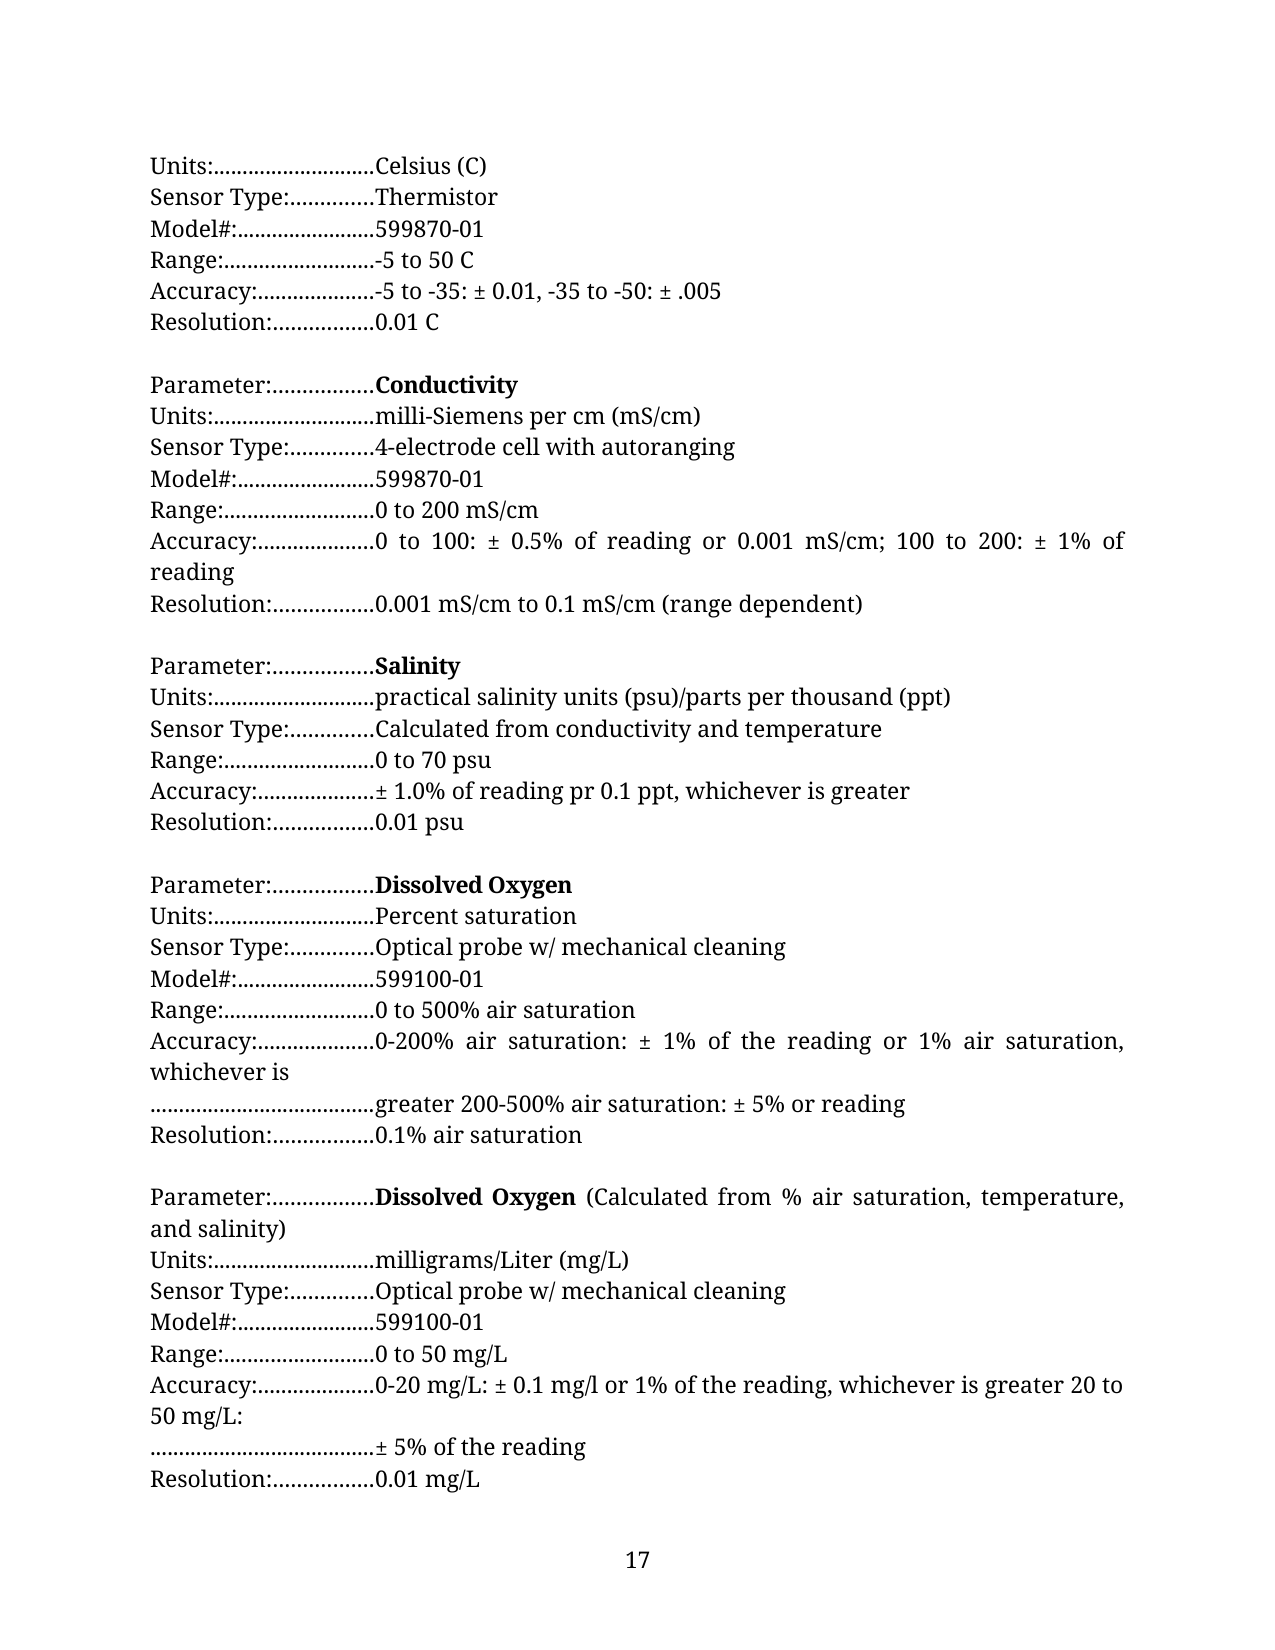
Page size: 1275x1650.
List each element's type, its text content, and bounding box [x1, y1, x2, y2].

text Accuracy: ± 1.0% of reading pr 0.1 ppt, whichever is greater [150, 775, 1125, 806]
text Sensor Type: Optical probe w/ mechanical cleaning [150, 1275, 1125, 1306]
text Model#: 599100-01 [150, 962, 1125, 994]
text Resolution: 0.1% air saturation [150, 1119, 1125, 1150]
text Range: 0 to 200 mS/cm [150, 494, 1125, 525]
text Units: Celsius (C) [150, 150, 1125, 181]
text Parameter: Dissolved Oxygen [150, 869, 1125, 900]
text Accuracy: -5 to -35: ± 0.01, -35 to -50: ± .005 [150, 275, 1125, 306]
text greater 200-500% air saturation: ± 5% or reading [150, 1087, 1125, 1119]
text Range: -5 to 50 C [150, 244, 1125, 275]
text Units: Percent saturation [150, 900, 1125, 931]
text Sensor Type: 4-electrode cell with autoranging [150, 431, 1125, 462]
text Resolution: 0.01 psu [150, 806, 1125, 837]
text Parameter: Conductivity [150, 369, 1125, 400]
text Model#: 599100-01 [150, 1306, 1125, 1337]
text Parameter: Dissolved Oxygen (Calculated from % air saturation, temperature, and salinity) [150, 1181, 1125, 1244]
text ± 5% of the reading [150, 1431, 1125, 1462]
text Sensor Type: Calculated from conductivity and temperature [150, 712, 1125, 744]
text Sensor Type: Optical probe w/ mechanical cleaning [150, 931, 1125, 962]
text Accuracy: 0-200% air saturation: ± 1% of the reading or 1% air saturation, whichever is [150, 1025, 1125, 1087]
text Range: 0 to 500% air saturation [150, 994, 1125, 1025]
text Units: practical salinity units (psu)/parts per thousand (ppt) [150, 681, 1125, 712]
text Units: milli-Siemens per cm (mS/cm) [150, 400, 1125, 431]
text Sensor Type: Thermistor [150, 181, 1125, 212]
text Resolution: 0.01 C [150, 306, 1125, 337]
text Parameter: Salinity [150, 650, 1125, 681]
text Resolution: 0.01 mg/L [150, 1462, 1125, 1494]
text Range: 0 to 70 psu [150, 744, 1125, 775]
text Units: milligrams/Liter (mg/L) [150, 1244, 1125, 1275]
text Accuracy: 0-20 mg/L: ± 0.1 mg/l or 1% of the reading, whichever is greater 20 to 50 mg/L: [150, 1369, 1125, 1431]
text Accuracy: 0 to 100: ± 0.5% of reading or 0.001 mS/cm; 100 to 200: ± 1% of reading [150, 525, 1125, 587]
text Model#: 599870-01 [150, 462, 1125, 494]
text Model#: 599870-01 [150, 212, 1125, 244]
text Range: 0 to 50 mg/L [150, 1337, 1125, 1369]
text Resolution: 0.001 mS/cm to 0.1 mS/cm (range dependent) [150, 587, 1125, 619]
